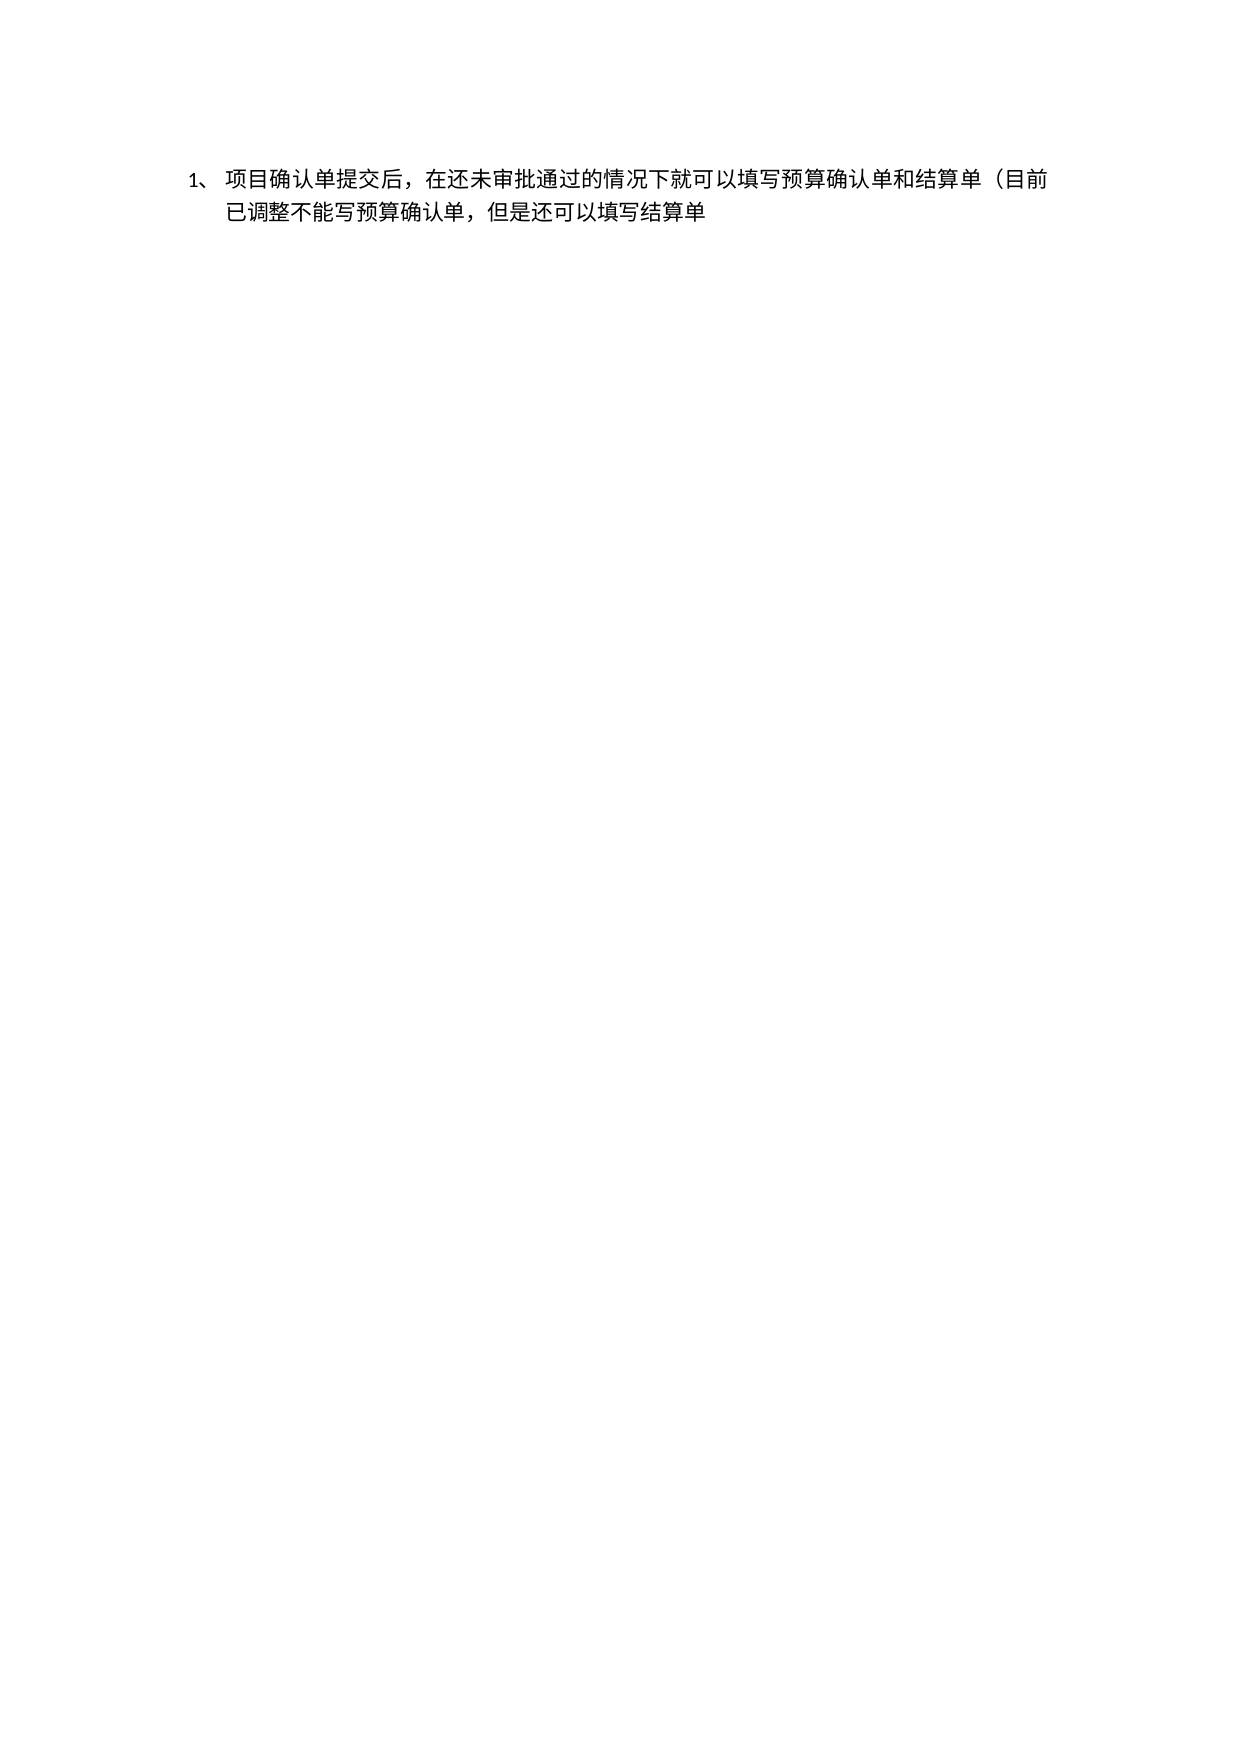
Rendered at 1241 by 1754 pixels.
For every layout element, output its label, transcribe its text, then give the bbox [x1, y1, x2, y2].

list 项目确认单提交后，在还未审批通过的情况下就可以填写预算确认单和结算单（目前已调整不能写预算确认单，但是还可以填写结算单 [187, 162, 1053, 227]
